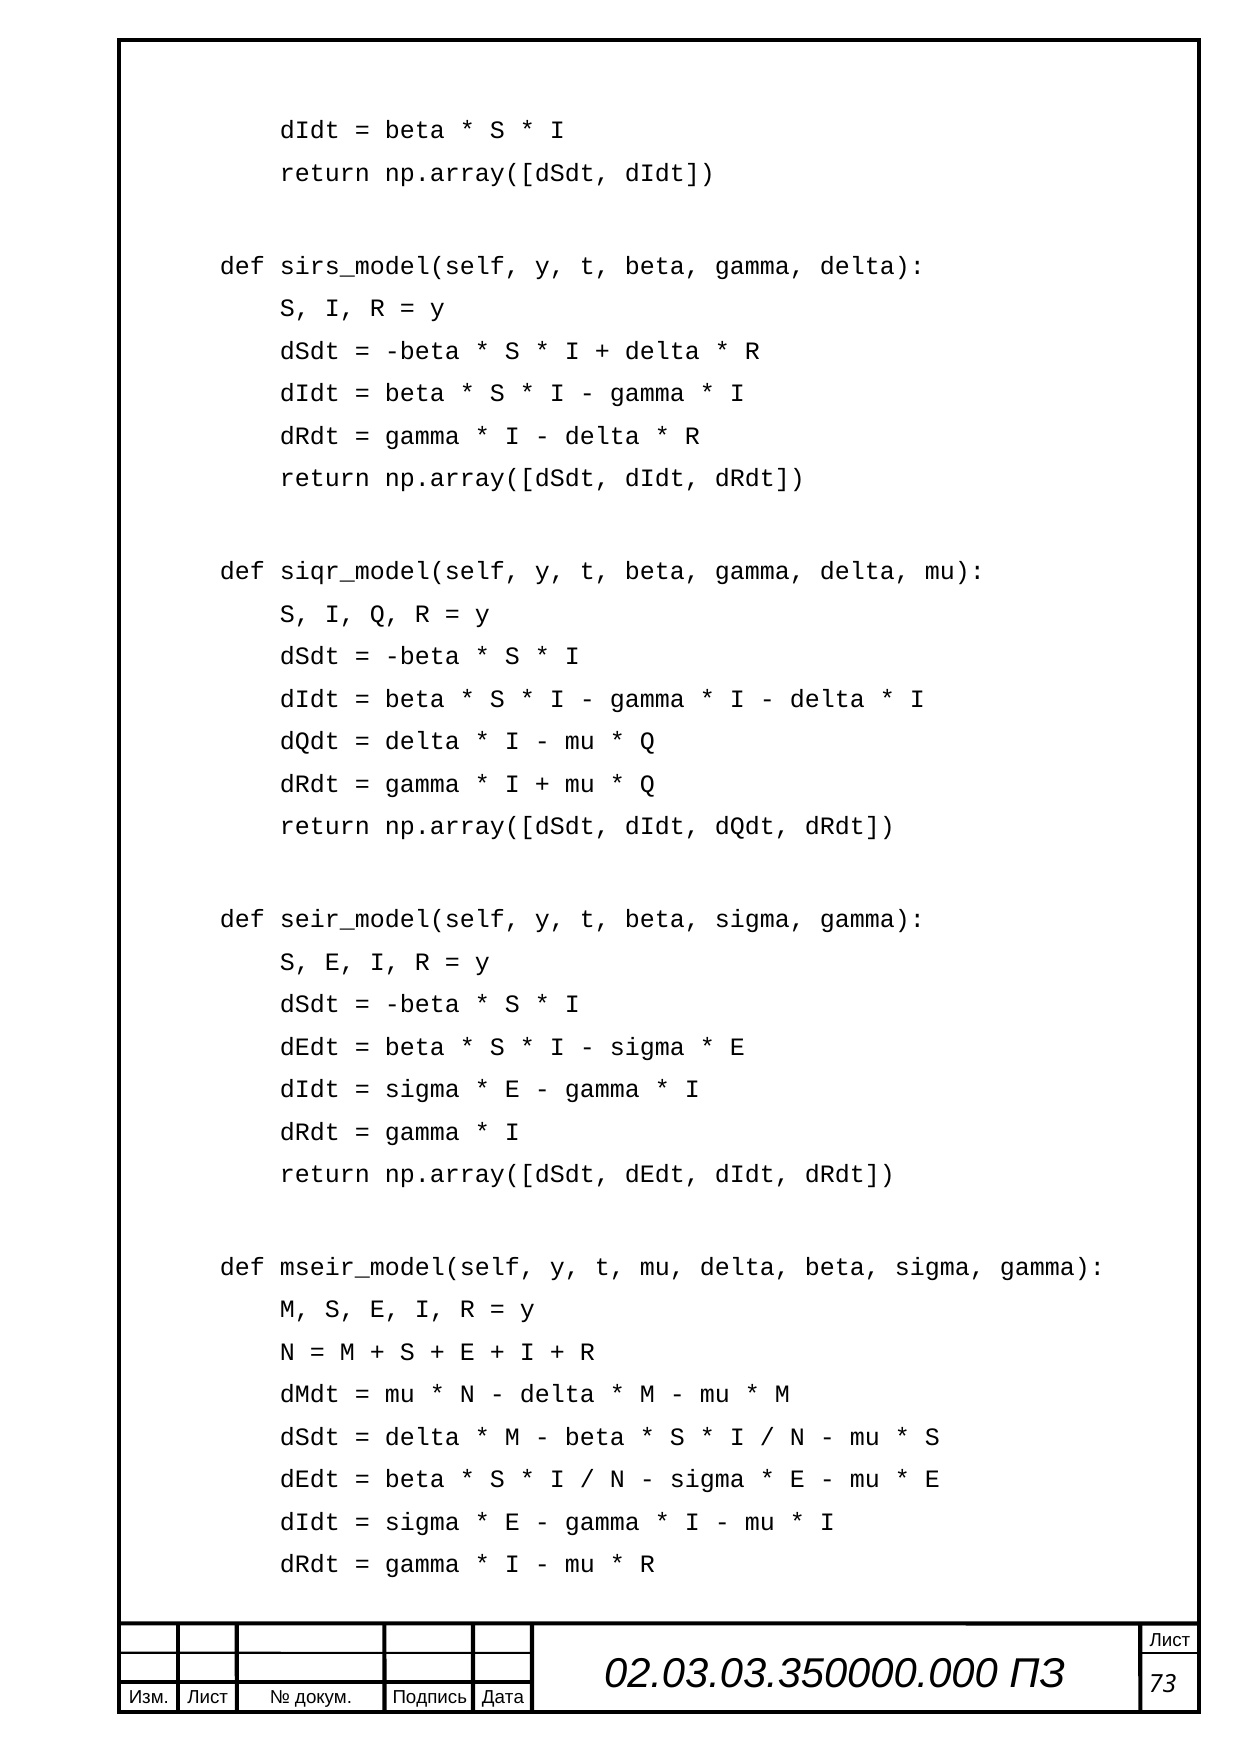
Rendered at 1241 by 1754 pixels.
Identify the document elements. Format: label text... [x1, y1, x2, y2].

text dIdt = sigma * E - gamma * I - mu * I [159, 1509, 1152, 1538]
text dIdt = beta * S * I - gamma * I [159, 381, 1152, 409]
text def siqr_model(self, y, t, beta, gamma, delta, mu): [159, 559, 1152, 587]
text def sirs_model(self, y, t, beta, gamma, delta): [159, 253, 1152, 282]
text dSdt = -beta * S * I [159, 644, 1152, 672]
text dSdt = -beta * S * I + delta * R [159, 338, 1152, 367]
text dIdt = sigma * E - gamma * I [159, 1077, 1152, 1105]
text dRdt = gamma * I + mu * Q [159, 771, 1152, 799]
text dIdt = beta * S * I - gamma * I - delta * I [159, 686, 1152, 714]
text dRdt = gamma * I - delta * R [159, 423, 1152, 452]
text return np.array([dSdt, dIdt]) [159, 161, 1152, 189]
text def mseir_model(self, y, t, mu, delta, beta, sigma, gamma): [159, 1254, 1152, 1283]
text M, S, E, I, R = y [159, 1297, 1152, 1325]
text return np.array([dSdt, dIdt, dRdt]) [159, 466, 1152, 494]
text def seir_model(self, y, t, beta, sigma, gamma): [159, 907, 1152, 935]
text dRdt = gamma * I [159, 1119, 1152, 1147]
text dEdt = beta * S * I - sigma * E [159, 1034, 1152, 1062]
text dIdt = beta * S * I [159, 118, 1152, 146]
text return np.array([dSdt, dEdt, dIdt, dRdt]) [159, 1162, 1152, 1190]
text dSdt = -beta * S * I [159, 992, 1152, 1020]
text S, E, I, R = y [159, 949, 1152, 977]
text dSdt = delta * M - beta * S * I / N - mu * S [159, 1424, 1152, 1453]
text return np.array([dSdt, dIdt, dQdt, dRdt]) [159, 814, 1152, 842]
text dRdt = gamma * I - mu * R [159, 1552, 1152, 1580]
text S, I, R = y [159, 296, 1152, 324]
text dMdt = mu * N - delta * M - mu * M [159, 1382, 1152, 1410]
text S, I, Q, R = y [159, 601, 1152, 629]
text dEdt = beta * S * I / N - sigma * E - mu * E [159, 1467, 1152, 1495]
text N = M + S + E + I + R [159, 1339, 1152, 1368]
text dQdt = delta * I - mu * Q [159, 729, 1152, 757]
